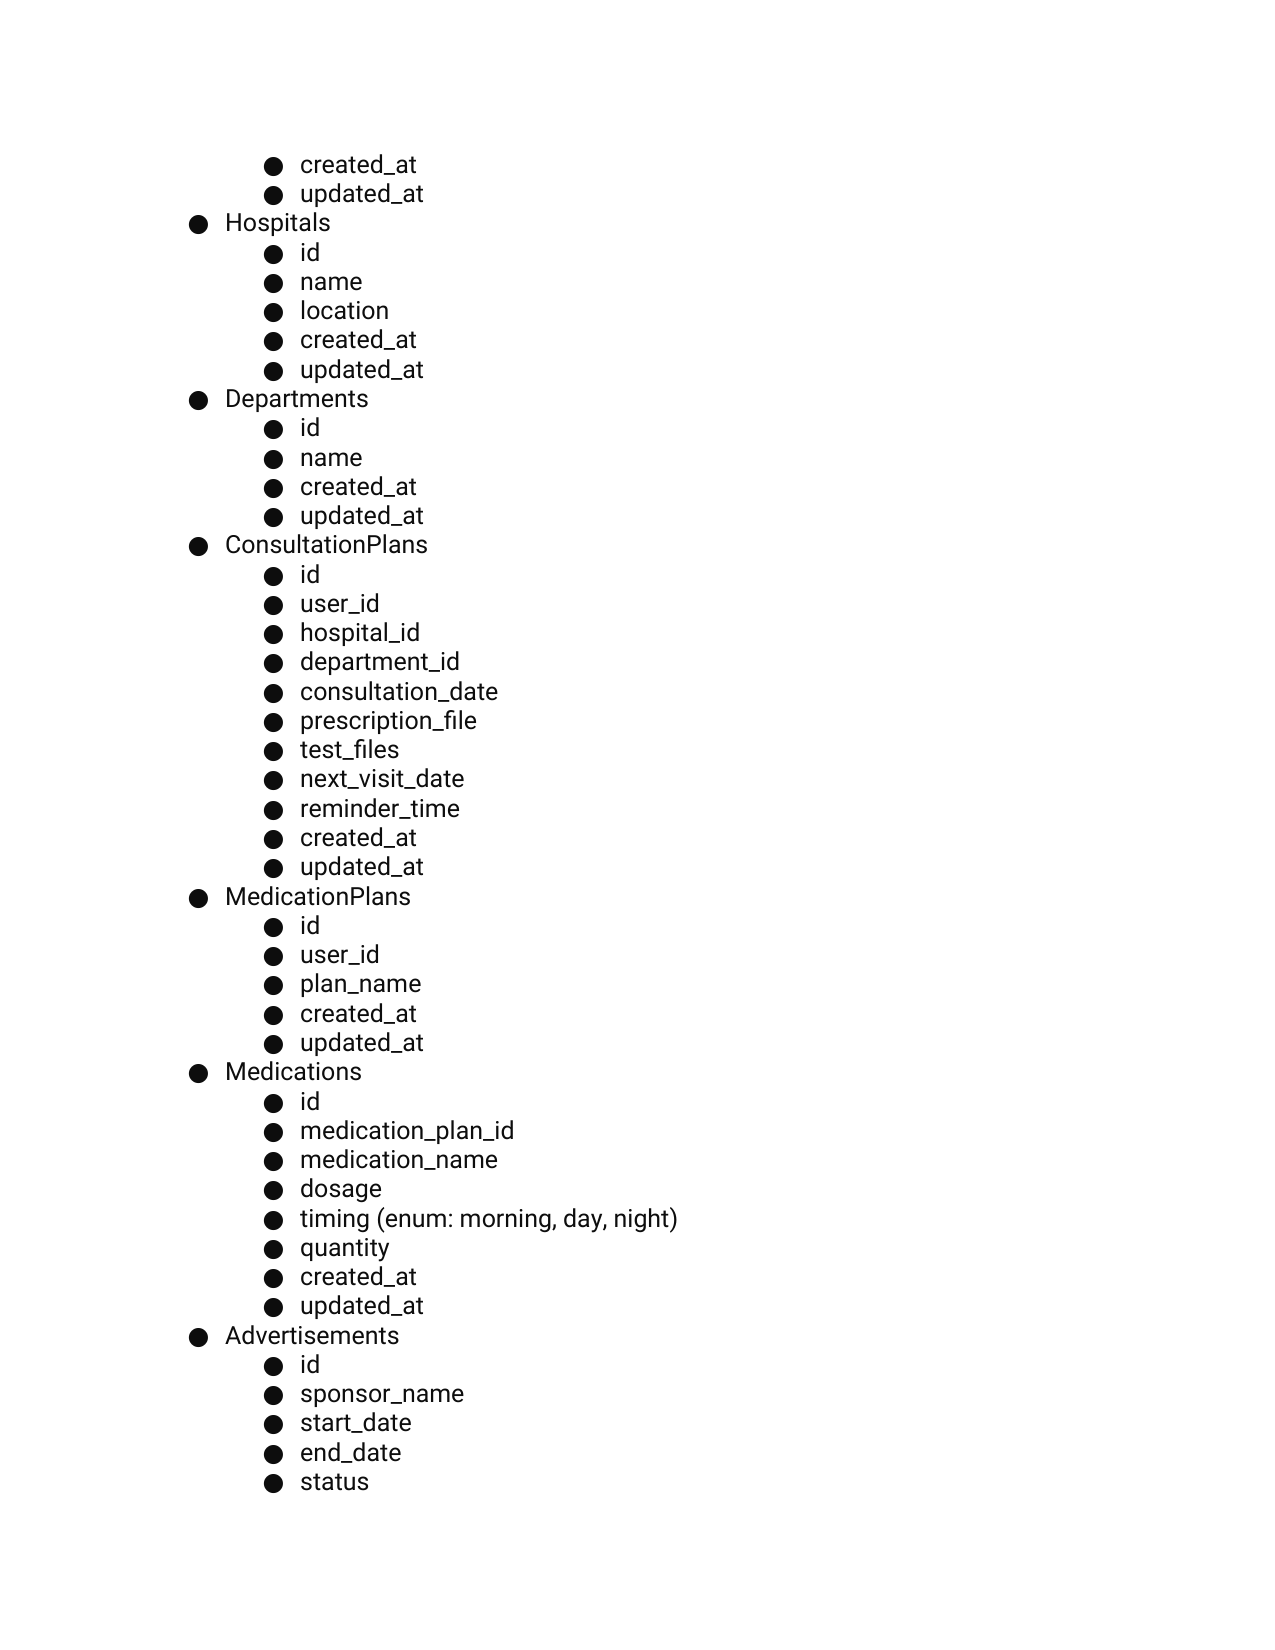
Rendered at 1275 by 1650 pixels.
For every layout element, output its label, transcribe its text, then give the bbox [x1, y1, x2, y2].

list department_id [262, 648, 1125, 677]
list dosage [262, 1174, 1125, 1204]
list medication_name [262, 1145, 1125, 1174]
list updated_at [262, 355, 1125, 384]
list id [262, 238, 1125, 267]
list created_at [262, 999, 1125, 1028]
list user_id [262, 940, 1125, 969]
list start_date [262, 1409, 1125, 1438]
list id [262, 1087, 1125, 1116]
list created_at [262, 823, 1125, 852]
list name [262, 443, 1125, 472]
list quantity [262, 1233, 1125, 1262]
list next_visit_date [262, 765, 1125, 794]
list sponsor_name [262, 1379, 1125, 1409]
list Advertisements [187, 1321, 1125, 1350]
list hospital_id [262, 618, 1125, 648]
list created_at [262, 326, 1125, 355]
list id [262, 911, 1125, 940]
list location [262, 296, 1125, 326]
list end_date [262, 1438, 1125, 1467]
list created_at [262, 472, 1125, 501]
list id [262, 413, 1125, 443]
list created_at [262, 1262, 1125, 1292]
list updated_at [262, 179, 1125, 208]
list medication_plan_id [262, 1116, 1125, 1145]
list user_id [262, 589, 1125, 618]
list id [262, 560, 1125, 589]
list timing (enum: morning, day, night) [262, 1204, 1125, 1233]
list created_at [262, 150, 1125, 179]
list Medications [187, 1057, 1125, 1087]
list updated_at [262, 1028, 1125, 1057]
list Departments [187, 384, 1125, 413]
list name [262, 267, 1125, 296]
list id [262, 1350, 1125, 1379]
list ConsultationPlans [187, 531, 1125, 560]
list plan_name [262, 969, 1125, 999]
list test_files [262, 735, 1125, 765]
list reminder_time [262, 794, 1125, 823]
list consultation_date [262, 677, 1125, 706]
list MedicationPlans [187, 882, 1125, 911]
list updated_at [262, 501, 1125, 531]
list status [262, 1467, 1125, 1496]
list prescription_file [262, 706, 1125, 735]
list updated_at [262, 1292, 1125, 1321]
list updated_at [262, 852, 1125, 882]
list Hospitals [187, 208, 1125, 238]
